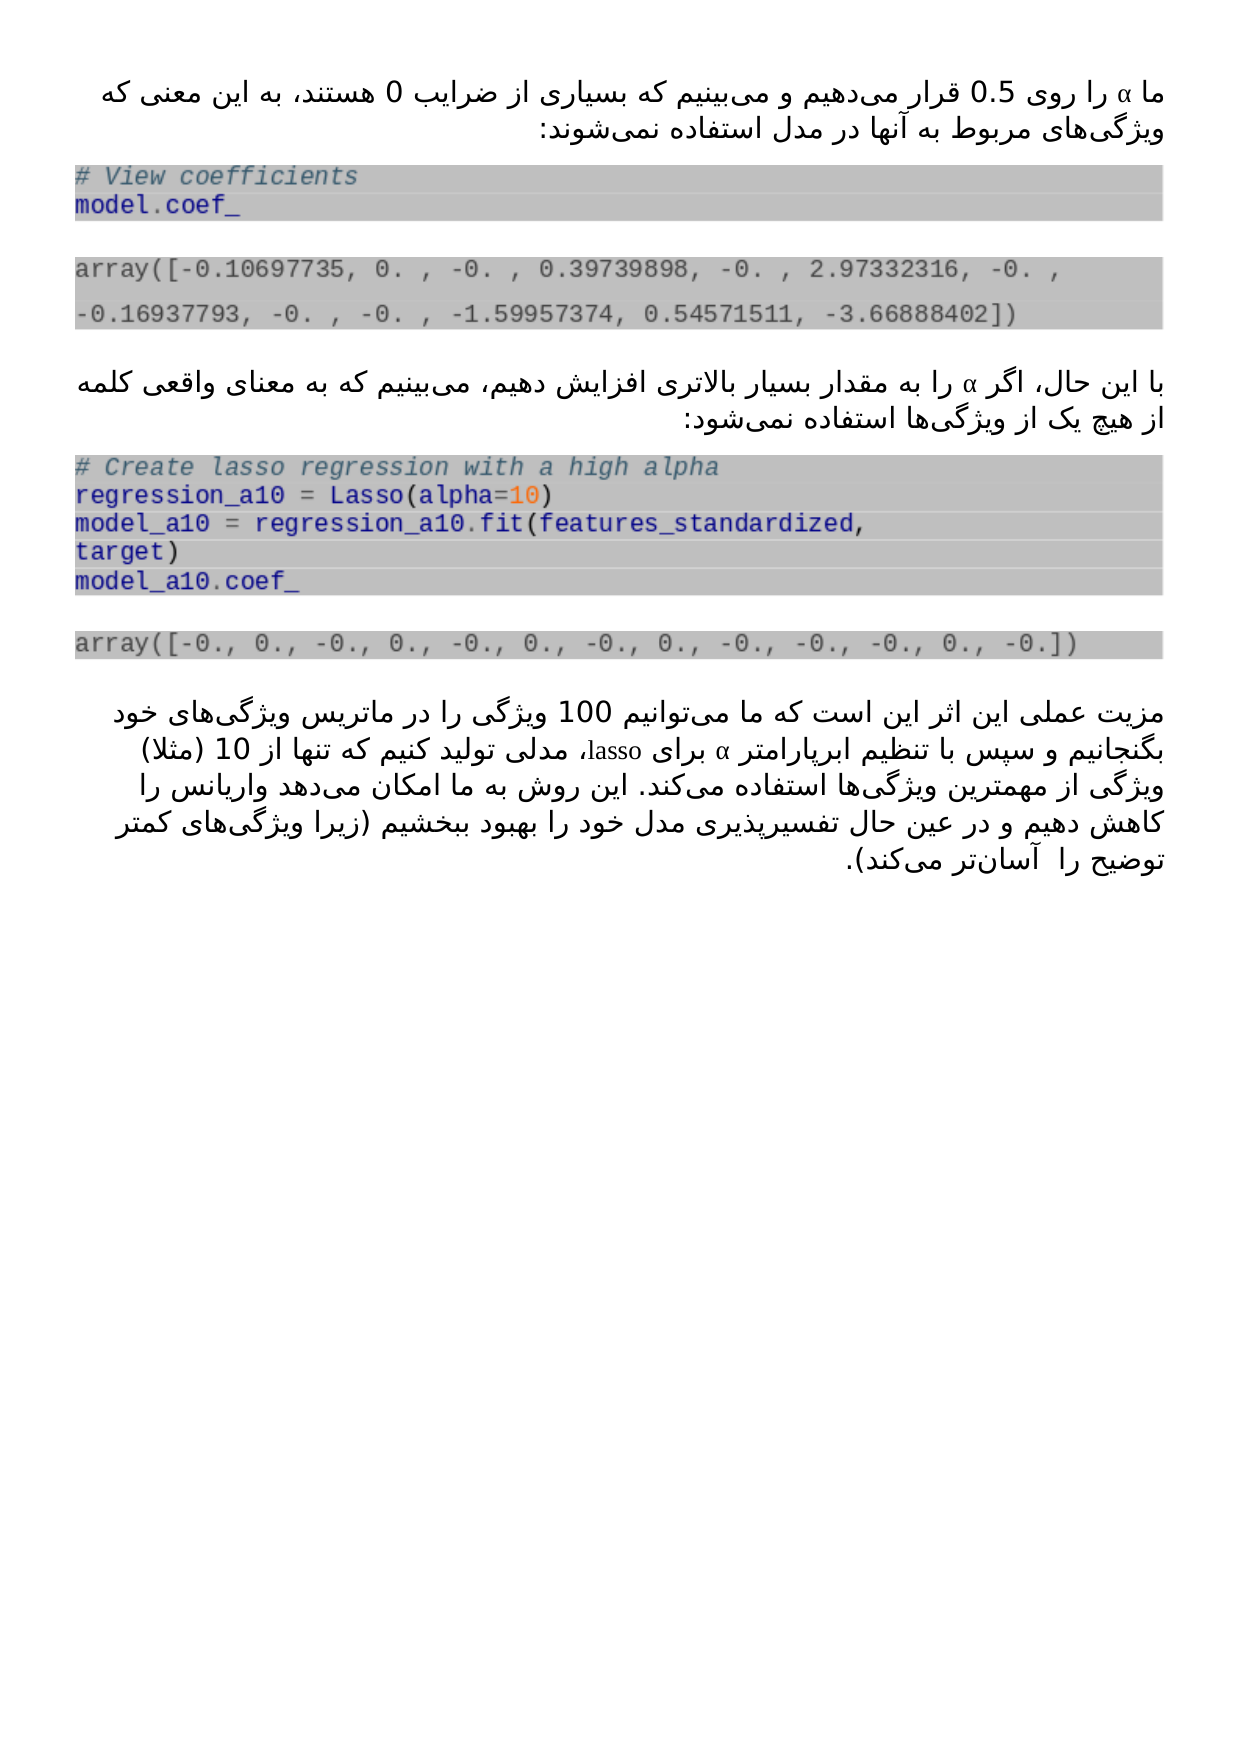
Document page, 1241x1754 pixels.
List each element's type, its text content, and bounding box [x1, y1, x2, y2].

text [75, 75, 1165, 146]
text با این حال، اگر α را به مقدار بسیار بالاتری افزایش دهیم، می‌بینیم که به معنای واقعی کلمه از هیچ یک از ویژگی‌ها استفاده نمی‌شود: [75, 365, 1165, 436]
text مزیت عملی این اثر این است که ما می‌توانیم 100 ویژگی را در ماتریس ویژگی‌های خود بگنجانیم و سپس با تنظیم ابرپارامتر α برای lasso، مدلی تولید کنیم که تنها از 10 (مثلا) ویژگی از مهمترین ویژگی‌ها استفاده می‌کند. این روش به ما امکان می‌دهد واریانس را کاهش دهیم و در عین حال تفسیرپذیری مدل خود را بهبود ببخشیم (زیرا ویژگی‌های کمتر توضیح را آسان‌تر می‌کند). [75, 695, 1165, 876]
